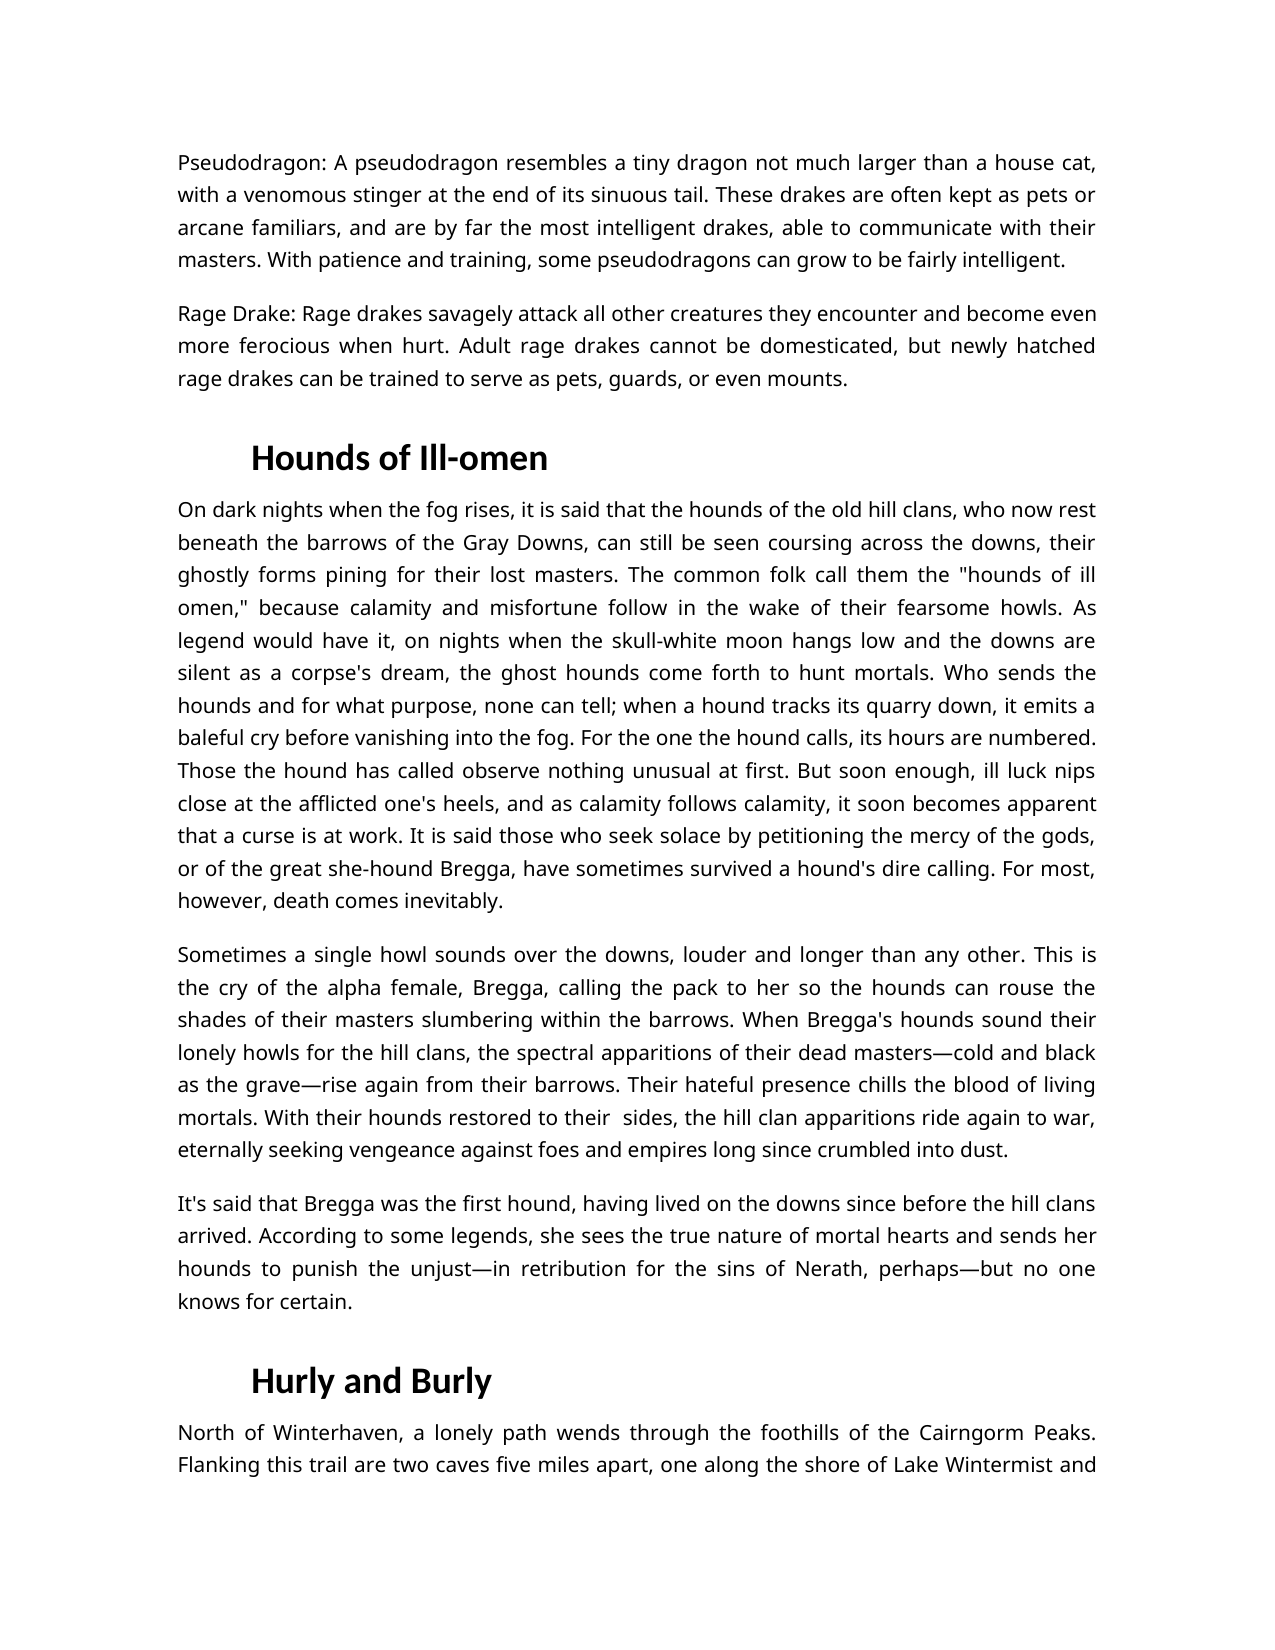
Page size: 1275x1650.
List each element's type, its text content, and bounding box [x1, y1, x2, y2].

text Rage Drake: Rage drakes savagely attack all other creatures they encounter and become even more ferocious when hurt. Adult rage drakes cannot be domesticated, but newly hatched rage drakes can be trained to serve as pets, guards, or even mounts. [177, 299, 1098, 393]
text Sometimes a single howl sounds over the downs, louder and longer than any other. This is the cry of the alpha female, Bregga, calling the pack to her so the hounds can rouse the shades of their masters slumbering within the barrows. When Bregga's hounds sound their lonely howls for the hill clans, the spectral apparitions of their dead masters—cold and black as the grave—rise again from their barrows. Their hateful presence chills the blood of living mortals. With their hounds restored to their sides, the hill clan apparitions ride again to war, eternally seeking vengeance against foes and empires long since crumbled into dust. [177, 940, 1098, 1164]
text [177, 1418, 1098, 1479]
text On dark nights when the fog rises, it is said that the hounds of the old hill clans, who now rest beneath the barrows of the Gray Downs, can still be seen coursing across the downs, their ghostly forms pining for their lost masters. The common folk call them the "hounds of ill omen," because calamity and misfortune follow in the wake of their fearsome howls. As legend would have it, on nights when the skull-white moon hangs low and the downs are silent as a corpse's dream, the ghost hounds come forth to hunt mortals. Who sends the hounds and for what purpose, none can tell; when a hound tracks its quarry down, it emits a baleful cry before vanishing into the fog. For the one the hound calls, its hours are numbered. Those the hound has called observe nothing unusual at first. But soon enough, ill luck nips close at the afflicted one's heels, and as calamity follows calamity, it soon becomes apparent that a curse is at work. It is said those who seek solace by petitioning the mercy of the gods, or of the great she-hound Bregga, have sometimes survived a hound's dire calling. For most, however, death comes inevitably. [177, 495, 1098, 915]
text It's said that Bregga was the first hound, having lived on the downs since before the hill clans arrived. According to some legends, she sees the true nature of mortal hearts and sends her hounds to punish the unjust—in retribution for the sins of Nerath, perhaps—but no one knows for certain. [177, 1189, 1098, 1315]
subtitle Hounds of Ill-omen [177, 434, 1098, 480]
text Pseudodragon: A pseudodragon resembles a tiny dragon not much larger than a house cat, with a venomous stinger at the end of its sinuous tail. These drakes are often kept as pets or arcane familiars, and are by far the most intelligent drakes, able to communicate with their masters. With patience and training, some pseudodragons can grow to be fairly intelligent. [177, 148, 1098, 274]
subtitle Hurly and Burly [177, 1357, 1098, 1403]
